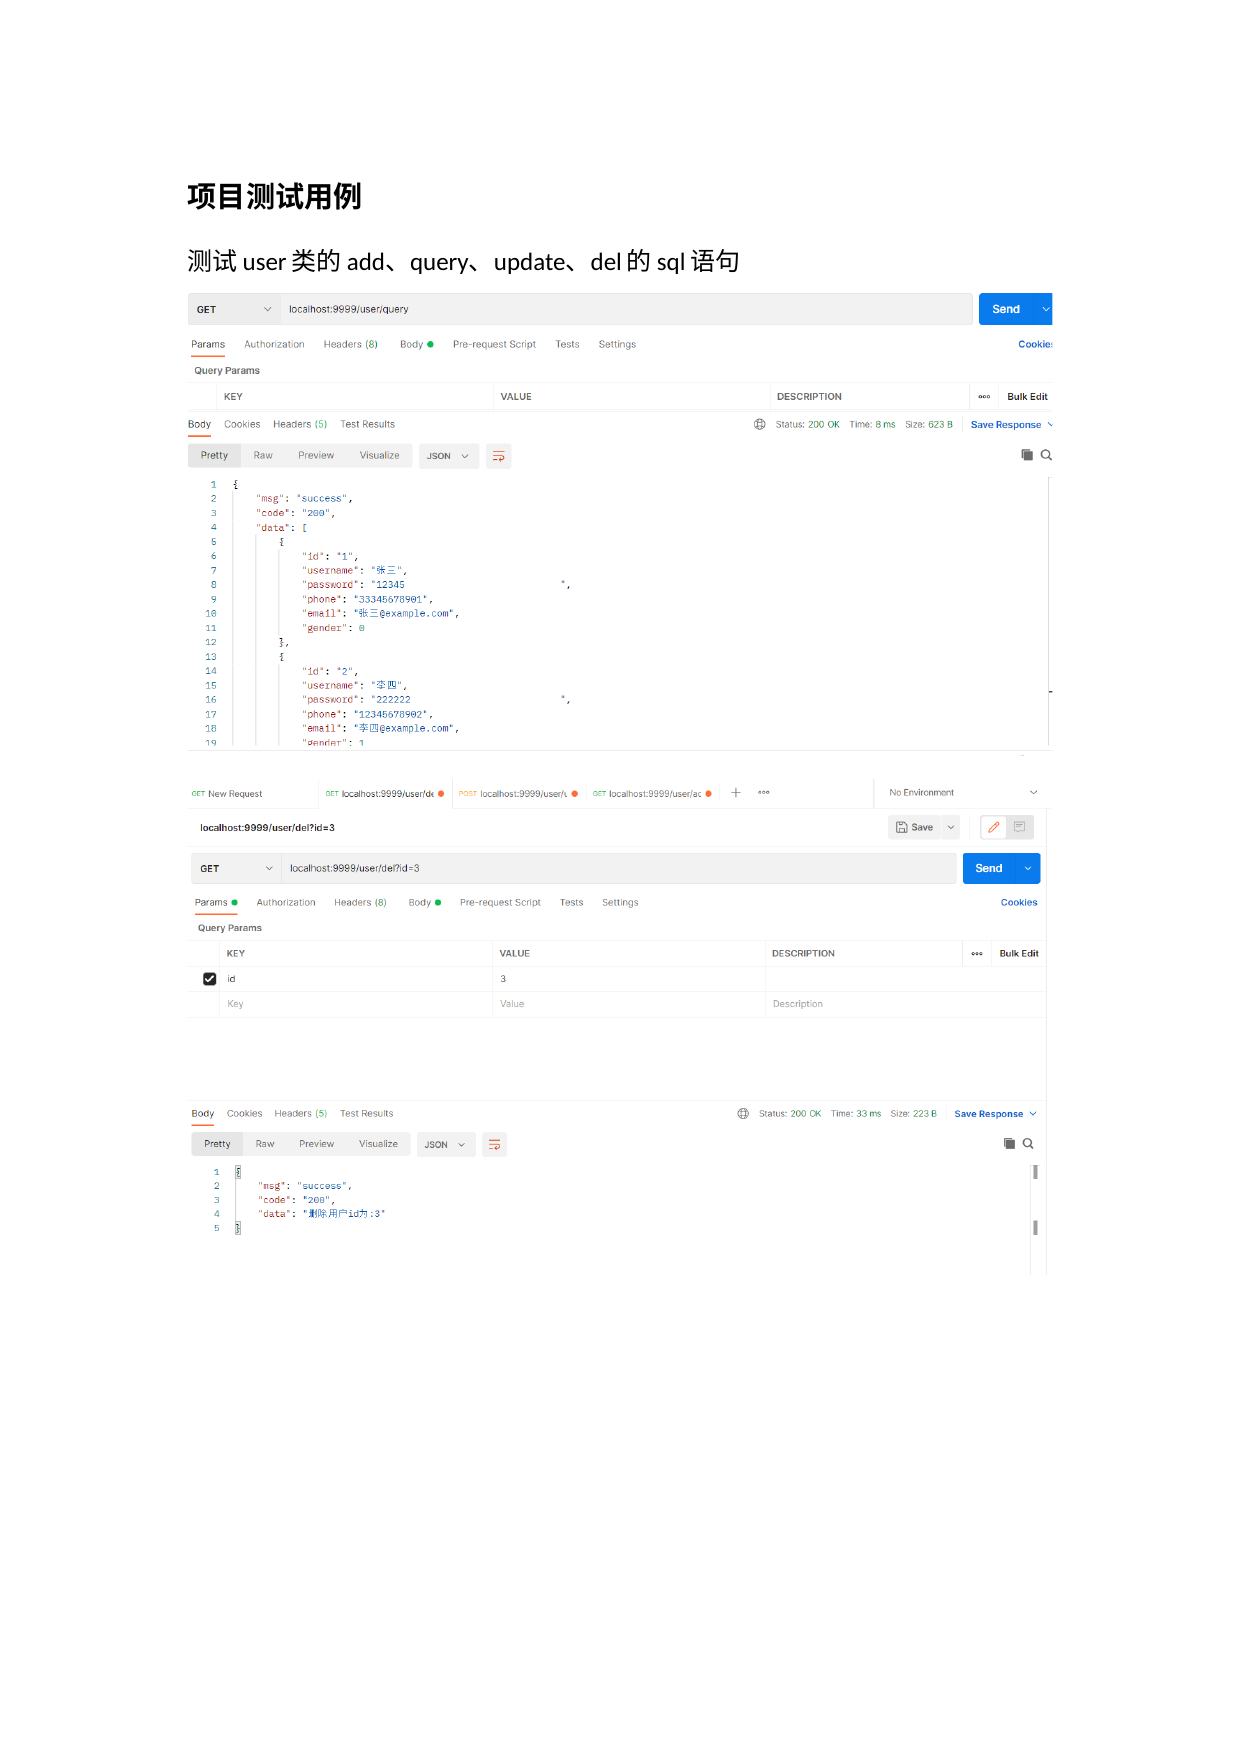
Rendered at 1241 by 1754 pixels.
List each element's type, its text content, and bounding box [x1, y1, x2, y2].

text 测试user类的add、query、update、del的sql语句 [187, 227, 1053, 292]
picture [187, 779, 1052, 1275]
text 项目测试用例 [187, 162, 1053, 227]
picture [187, 292, 1053, 756]
